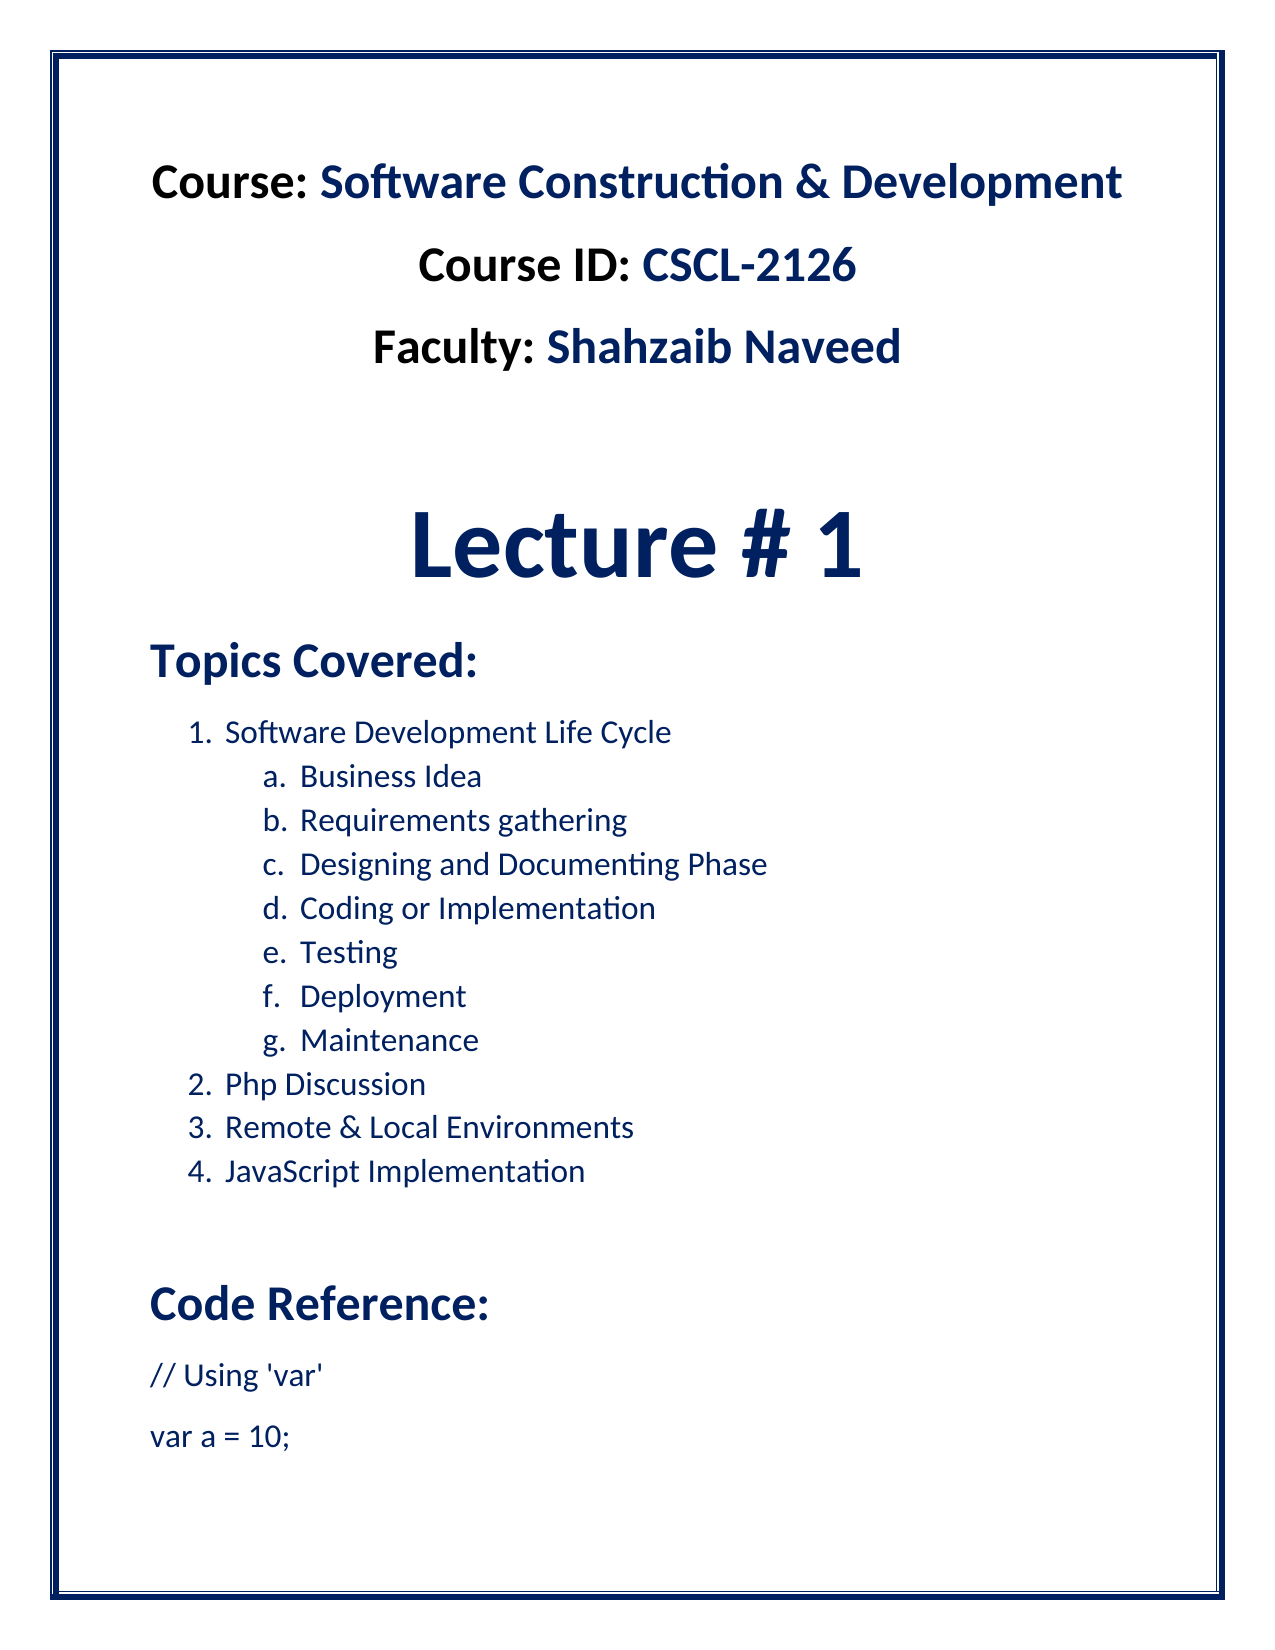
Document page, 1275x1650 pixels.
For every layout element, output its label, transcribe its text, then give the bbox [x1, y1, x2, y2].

list Requirements gathering [262, 799, 1125, 839]
list Maintenance [262, 1019, 1125, 1059]
list Php Discussion [187, 1063, 1125, 1103]
text // Using 'var' [150, 1354, 1125, 1395]
text var a = 10; [150, 1415, 1125, 1456]
list Software Development Life Cycle [187, 711, 1125, 752]
text Code Reference: [150, 1272, 1125, 1333]
list Remote & Local Environments [187, 1107, 1125, 1147]
text Course: Software Construction & Development [150, 150, 1125, 211]
list Designing and Documenting Phase [262, 843, 1125, 883]
text Topics Covered: [150, 628, 1125, 689]
list Coding or Implementation [262, 887, 1125, 927]
list Deployment [262, 975, 1125, 1015]
list Testing [262, 931, 1125, 971]
text Lecture # 1 [150, 480, 1125, 602]
list Business Idea [262, 755, 1125, 796]
list JavaScript Implementation [187, 1151, 1125, 1191]
text Faculty: Shahzaib Naveed [150, 315, 1125, 376]
text Course ID: CSCL-2126 [150, 232, 1125, 293]
